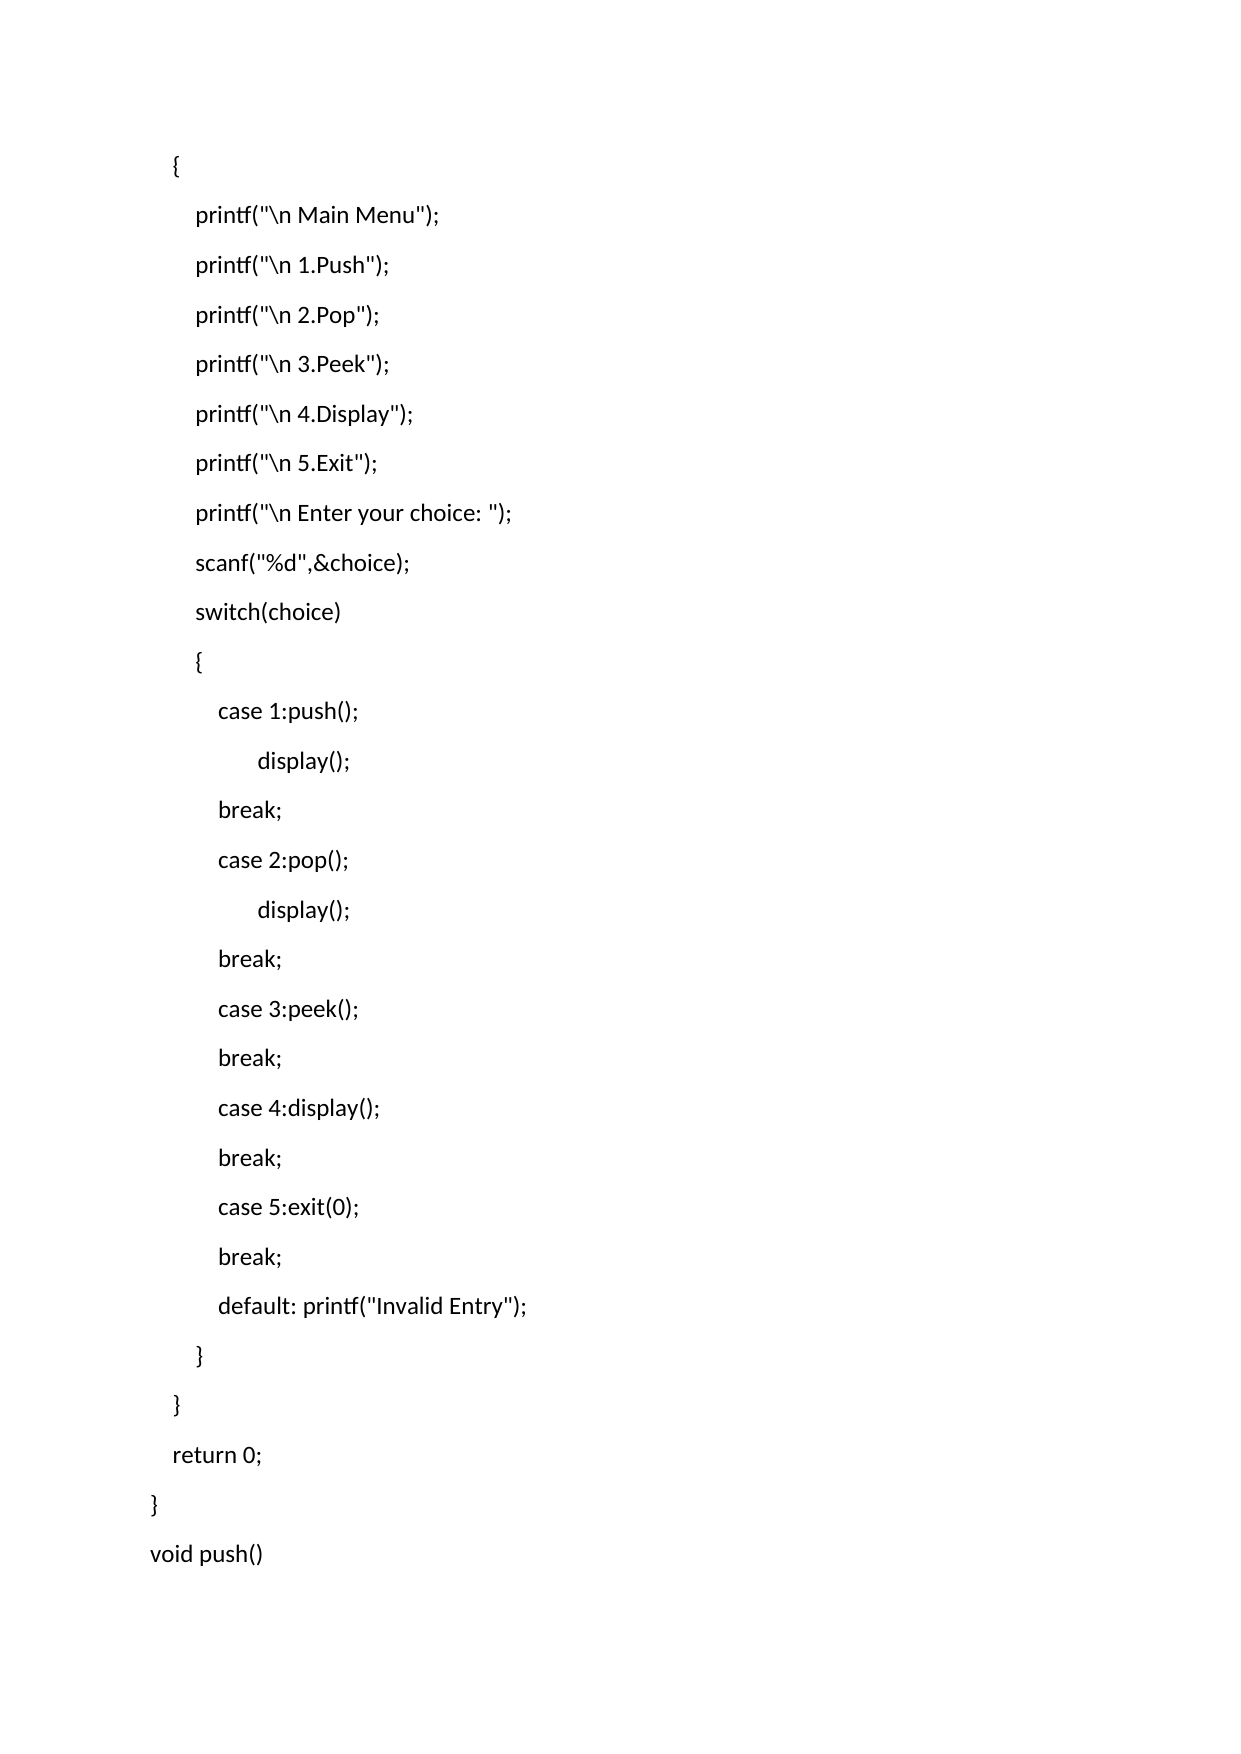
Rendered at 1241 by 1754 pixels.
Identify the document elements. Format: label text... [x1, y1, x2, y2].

text break; [150, 1142, 1090, 1172]
text break; [150, 1042, 1090, 1073]
text printf("\n Main Menu"); [150, 199, 1090, 230]
text case 4:display(); [150, 1092, 1090, 1123]
text display(); [150, 894, 1090, 924]
text void push() [150, 1538, 1090, 1569]
text switch(choice) [150, 596, 1090, 627]
text printf("\n Enter your choice: "); [150, 497, 1090, 528]
text default: printf("Invalid Entry"); [150, 1290, 1090, 1321]
text } [150, 1340, 1090, 1371]
text return 0; [150, 1439, 1090, 1470]
text printf("\n 2.Pop"); [150, 299, 1090, 329]
text case 5:exit(0); [150, 1191, 1090, 1222]
text printf("\n 4.Display"); [150, 398, 1090, 428]
text printf("\n 1.Push"); [150, 249, 1090, 280]
text break; [150, 1241, 1090, 1271]
text case 1:push(); [150, 695, 1090, 726]
text printf("\n 3.Peek"); [150, 348, 1090, 379]
text case 2:pop(); [150, 844, 1090, 875]
text break; [150, 943, 1090, 974]
text } [150, 1389, 1090, 1420]
text printf("\n 5.Exit"); [150, 447, 1090, 478]
text } [150, 1489, 1090, 1519]
text display(); [150, 745, 1090, 776]
text break; [150, 794, 1090, 825]
text { [150, 150, 1090, 181]
text case 3:peek(); [150, 993, 1090, 1023]
text scanf("%d",&choice); [150, 547, 1090, 577]
text { [150, 646, 1090, 676]
